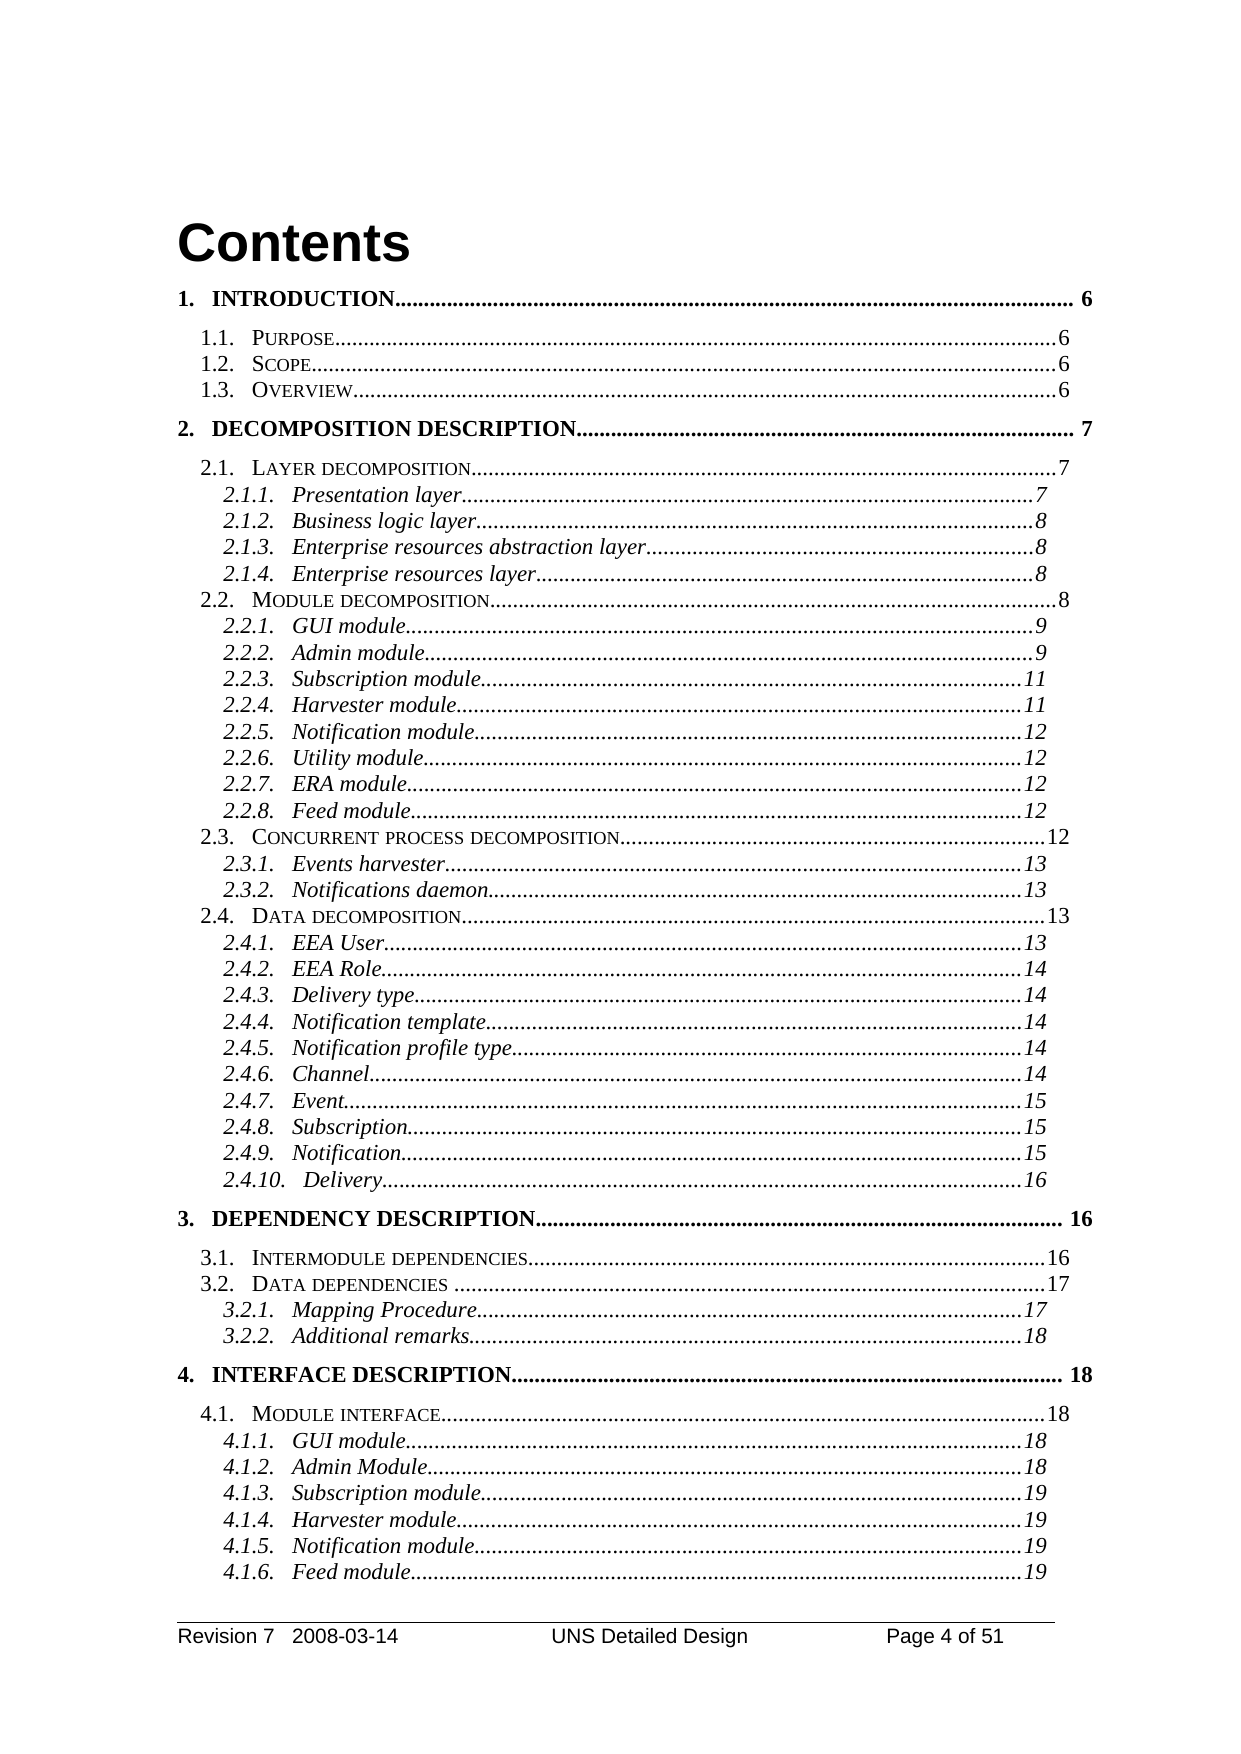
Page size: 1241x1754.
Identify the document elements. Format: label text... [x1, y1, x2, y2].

text 3. Dependency description 16 [177, 1205, 1092, 1231]
text 2.2.3. Subscription module 11 [223, 665, 1092, 691]
text 2.1.1. Presentation layer 7 [223, 481, 1092, 507]
text 4.1.1. GUI module 18 [223, 1427, 1092, 1453]
text 3.2. Data dependencies 17 [200, 1270, 1092, 1296]
text 4.1.4. Harvester module 19 [223, 1506, 1092, 1532]
text 2.4.2. EEA Role 14 [223, 955, 1092, 981]
text 2.1.2. Business logic layer 8 [223, 507, 1092, 533]
text 4.1. Module interface 18 [200, 1400, 1092, 1427]
text 2.2.2. Admin module 9 [223, 639, 1092, 665]
text 4.1.3. Subscription module 19 [223, 1479, 1092, 1506]
text 4.1.2. Admin Module 18 [223, 1453, 1092, 1479]
text 2.2.8. Feed module 12 [223, 797, 1092, 823]
text 2.3.2. Notifications daemon 13 [223, 876, 1092, 902]
text 2.1.3. Enterprise resources abstraction layer 8 [223, 533, 1092, 560]
text 2.3. Concurrent process decomposition 12 [200, 823, 1092, 849]
text 2.2.6. Utility module 12 [223, 744, 1092, 771]
text 2.4.7. Event 15 [223, 1087, 1092, 1113]
text 2.2.4. Harvester module 11 [223, 691, 1092, 718]
text 2.4.9. Notification 15 [223, 1139, 1092, 1166]
text 2.4.5. Notification profile type 14 [223, 1034, 1092, 1060]
subtitle Contents [177, 210, 1092, 272]
text 1.2. Scope 6 [200, 350, 1092, 377]
text 2.4.6. Channel 14 [223, 1060, 1092, 1087]
text 2.4.4. Notification template 14 [223, 1008, 1092, 1034]
text 3.2.2. Additional remarks 18 [223, 1323, 1092, 1349]
text 1.3. Overview 6 [200, 377, 1092, 403]
text 2.1.4. Enterprise resources layer 8 [223, 560, 1092, 586]
text 2.2.1. GUI module 9 [223, 612, 1092, 639]
text 2.2. Module decomposition 8 [200, 586, 1092, 612]
text 3.1. Intermodule dependencies 16 [200, 1243, 1092, 1270]
text 2.2.5. Notification module 12 [223, 718, 1092, 744]
text 1. Introduction 6 [177, 285, 1092, 311]
text 2.4.8. Subscription 15 [223, 1113, 1092, 1139]
text 2.3.1. Events harvester 13 [223, 849, 1092, 876]
text 1.1. Purpose 6 [200, 324, 1092, 350]
text 4.1.6. Feed module 19 [223, 1558, 1092, 1585]
text 4.1.5. Notification module 19 [223, 1532, 1092, 1558]
text 4. Interface description 18 [177, 1361, 1092, 1388]
text 2.2.7. ERA module 12 [223, 771, 1092, 797]
text 2. Decomposition description 7 [177, 415, 1092, 442]
text 2.4.1. EEA User 13 [223, 929, 1092, 955]
text 2.4.3. Delivery type 14 [223, 981, 1092, 1008]
text 2.4.10. Delivery 16 [223, 1166, 1092, 1192]
text 2.4. Data decomposition 13 [200, 902, 1092, 929]
text 3.2.1. Mapping Procedure 17 [223, 1296, 1092, 1323]
text 2.1. Layer decomposition 7 [200, 454, 1092, 481]
